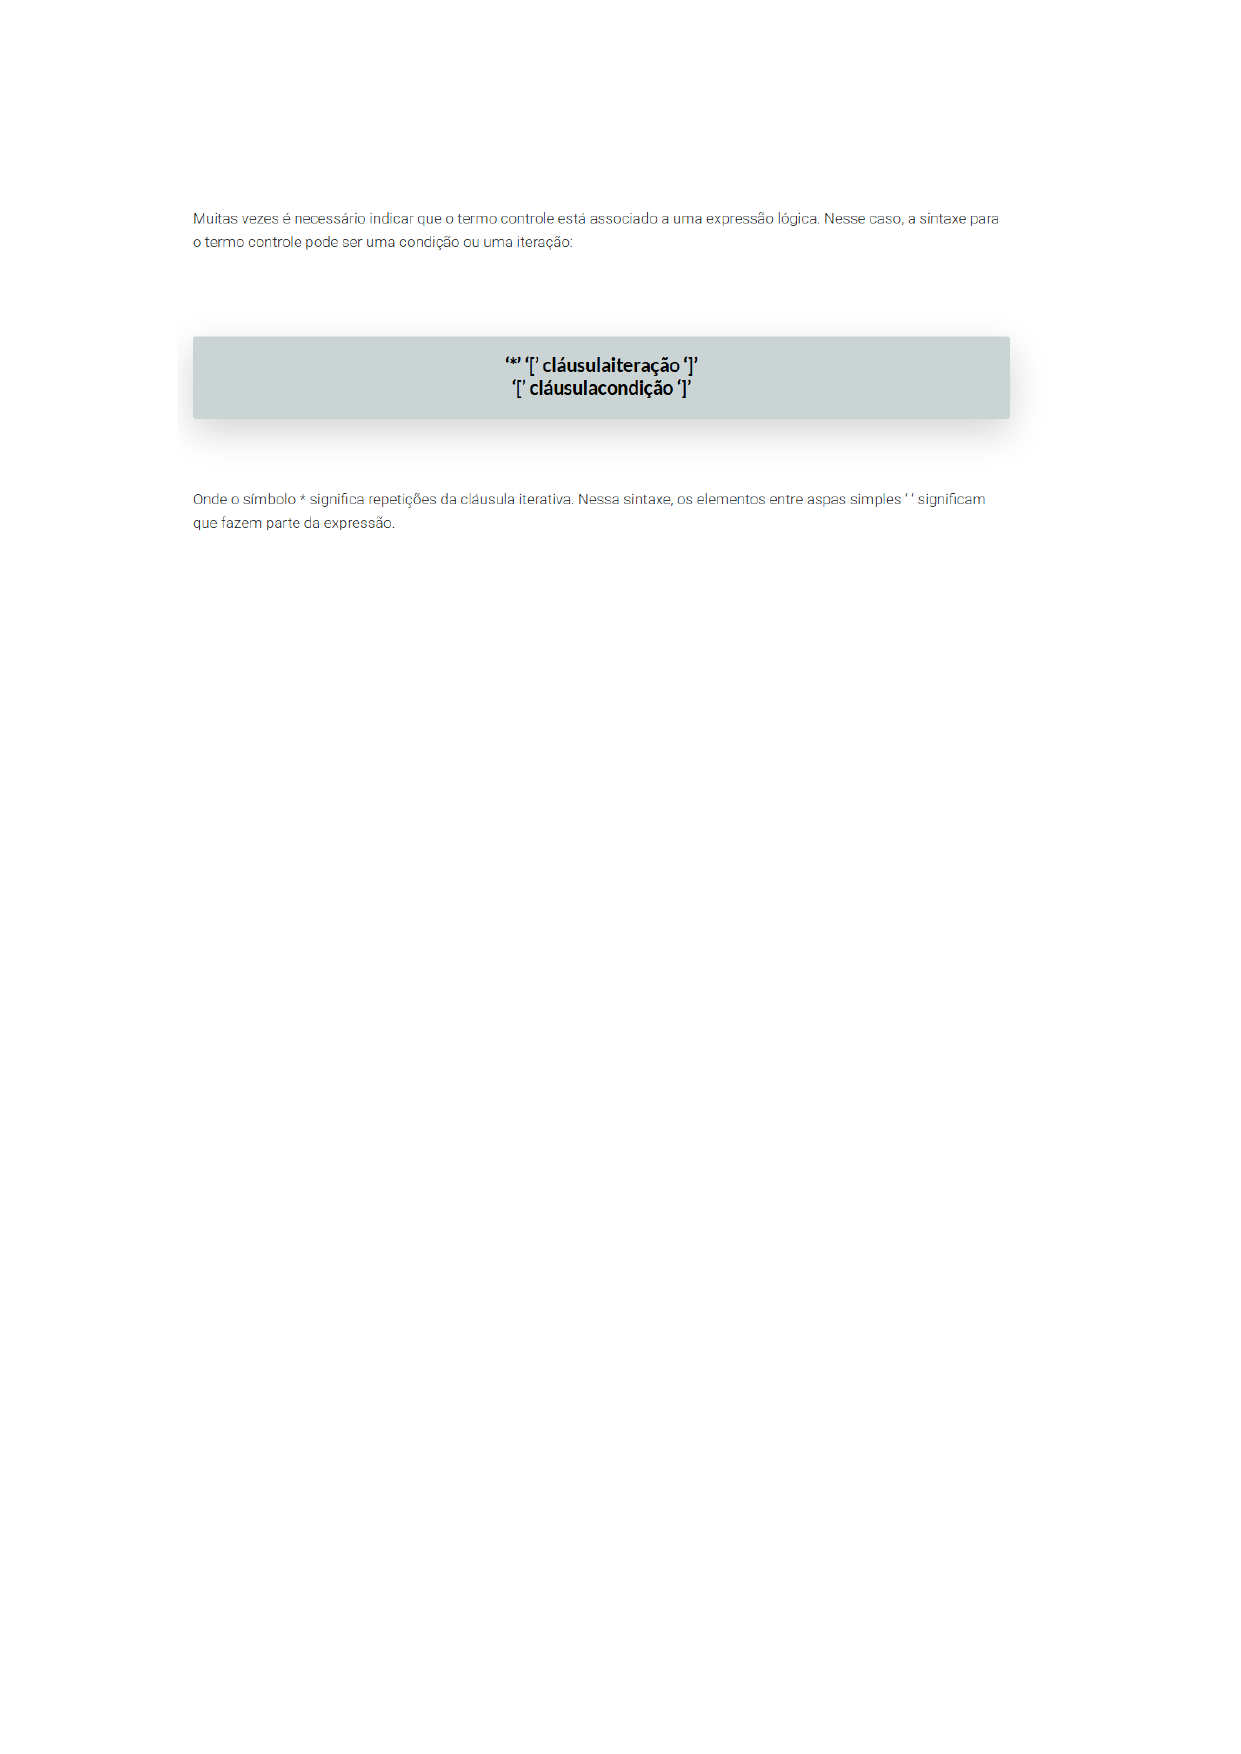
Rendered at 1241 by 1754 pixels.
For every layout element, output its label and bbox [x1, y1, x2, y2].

picture [177, 203, 1063, 550]
